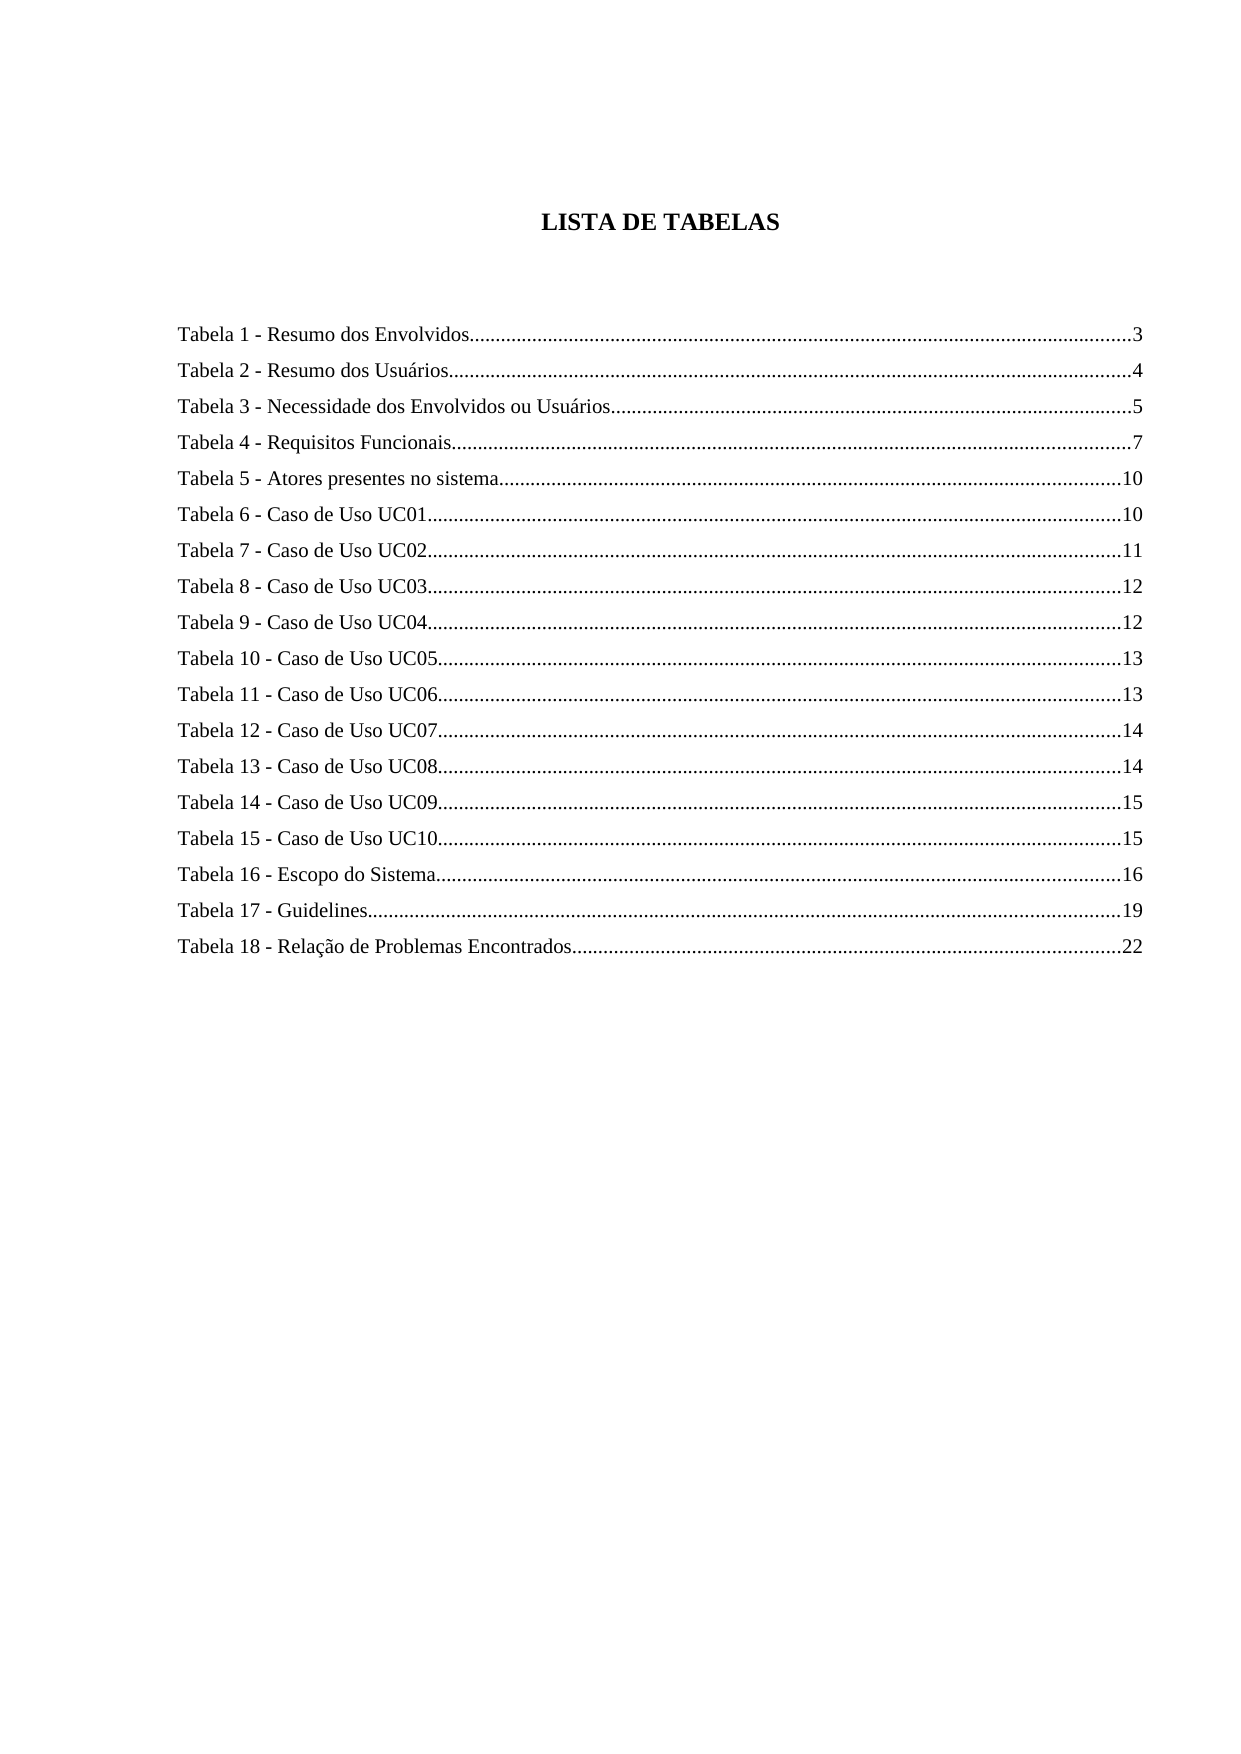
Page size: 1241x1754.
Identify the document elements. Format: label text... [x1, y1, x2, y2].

text Tabela 18 - Relação de Problemas Encontrados 22 [177, 934, 1144, 958]
text Tabela 14 - Caso de Uso UC09 15 [177, 790, 1144, 814]
text Tabela 7 - Caso de Uso UC02 11 [177, 538, 1144, 562]
text Tabela 8 - Caso de Uso UC03 12 [177, 574, 1144, 598]
text Tabela 9 - Caso de Uso UC04 12 [177, 610, 1144, 634]
text Tabela 1 - Resumo dos Envolvidos 3 [177, 322, 1144, 346]
text Tabela 11 - Caso de Uso UC06 13 [177, 682, 1144, 706]
text Tabela 2 - Resumo dos Usuários 4 [177, 358, 1144, 382]
text Tabela 13 - Caso de Uso UC08 14 [177, 754, 1144, 778]
text Tabela 17 - Guidelines 19 [177, 898, 1144, 922]
text Tabela 16 - Escopo do Sistema 16 [177, 862, 1144, 886]
text LISTA DE TABELAS [177, 207, 1144, 236]
text Tabela 10 - Caso de Uso UC05 13 [177, 646, 1144, 670]
text Tabela 15 - Caso de Uso UC10 15 [177, 826, 1144, 850]
text Tabela 6 - Caso de Uso UC01 10 [177, 502, 1144, 526]
text Tabela 4 - Requisitos Funcionais 7 [177, 430, 1144, 454]
text Tabela 5 - Atores presentes no sistema 10 [177, 466, 1144, 490]
text Tabela 12 - Caso de Uso UC07 14 [177, 718, 1144, 742]
text Tabela 3 - Necessidade dos Envolvidos ou Usuários 5 [177, 394, 1144, 418]
